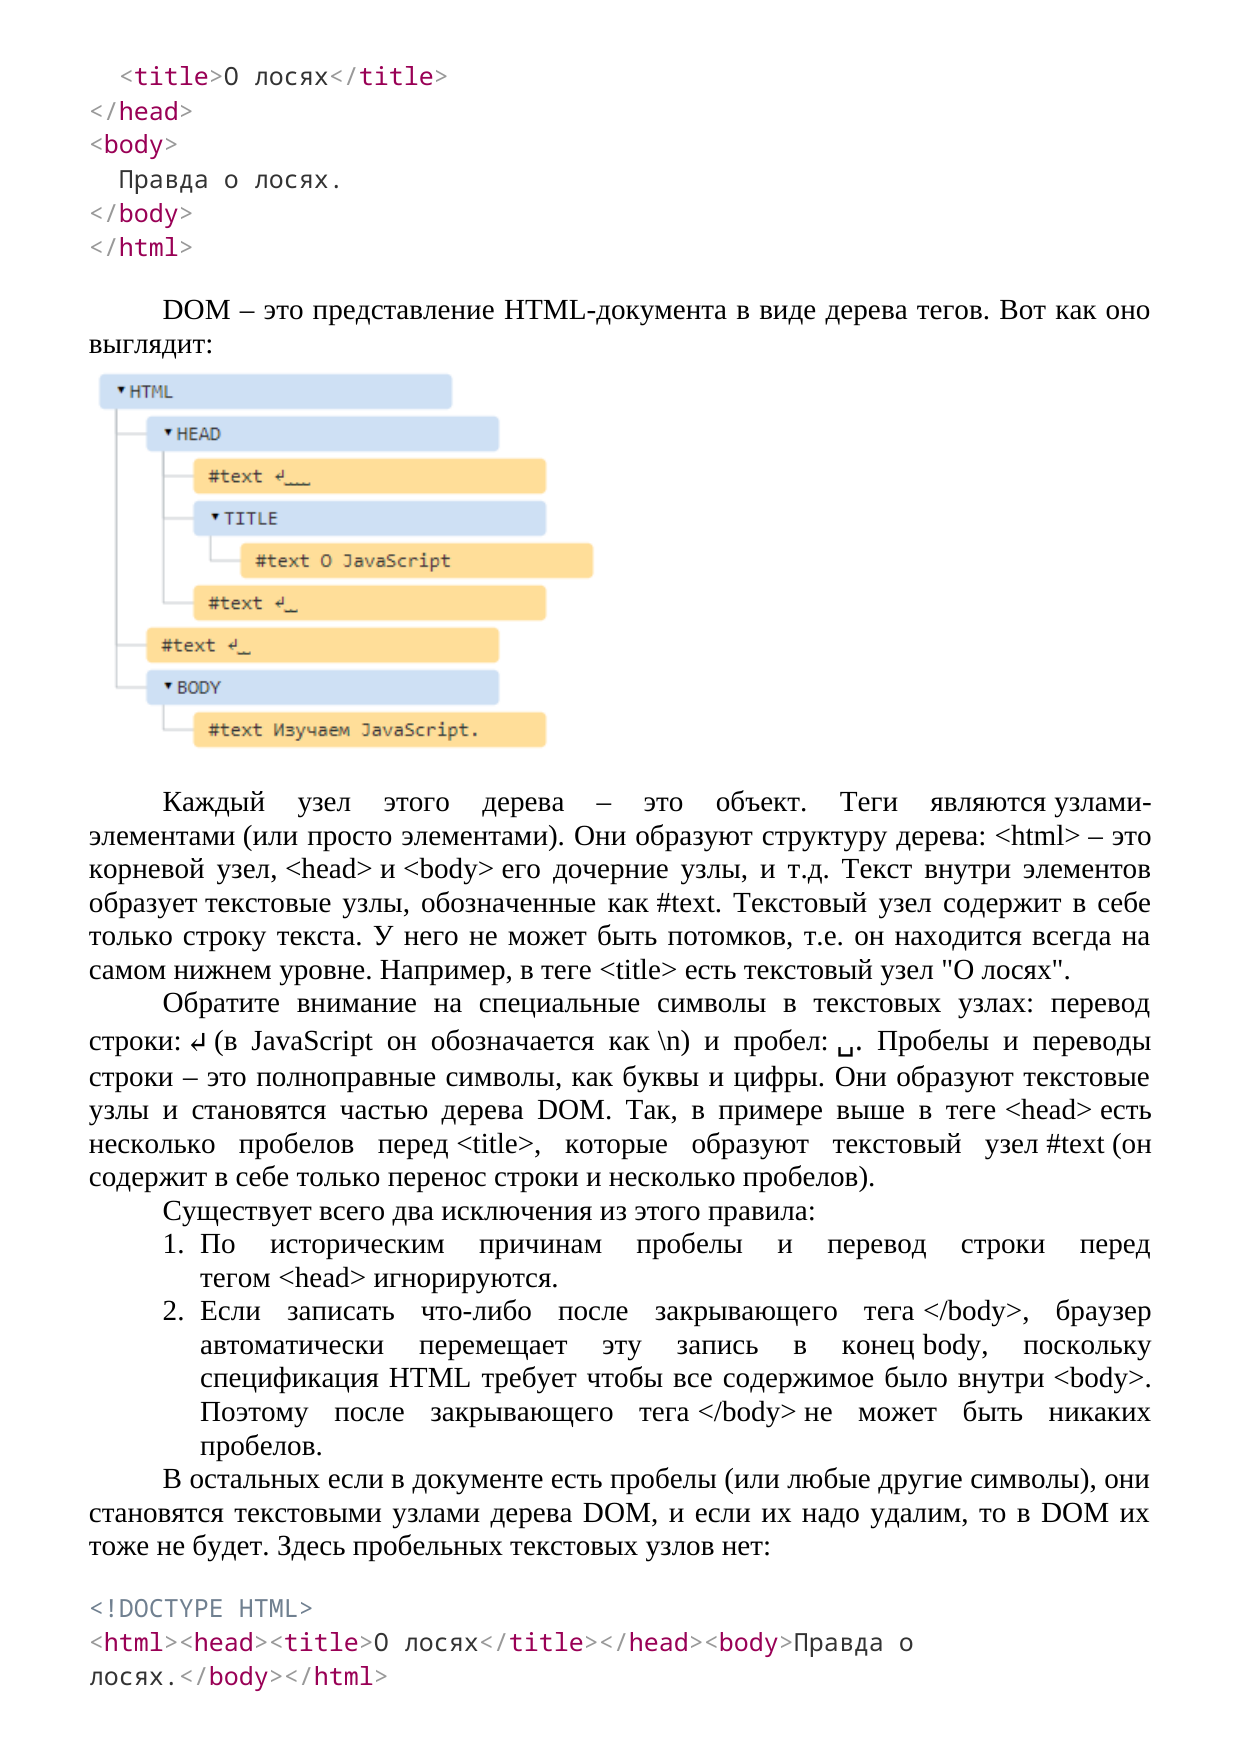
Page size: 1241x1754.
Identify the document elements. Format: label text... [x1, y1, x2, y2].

text </body> [89, 195, 1152, 229]
list Если записать что-либо после закрывающего тега </body>, браузер автоматически перемещает эту запись в конец body, поскольку спецификация HTML требует чтобы все содержимое было внутри <body>. Поэтому после закрывающего тега </body> не может быть никаких пробелов. [162, 1293, 1152, 1461]
text DOM – это представление HTML-документа в виде дерева тегов. Вот как оно выглядит: [89, 292, 1152, 359]
text <!DOCTYPE HTML> [89, 1591, 1152, 1625]
text Каждый узел этого дерева – это объект. Теги являются узлами-элементами (или просто элементами). Они образуют структуру дерева: <html> – это корневой узел, <head> и <body> его дочерние узлы, и т.д. Текст внутри элементов образует текстовые узлы, обозначенные как #text. Текстовый узел содержит в себе только строку текста. У него не может быть потомков, т.е. он находится всегда на самом нижнем уровне. Например, в теге <title> есть текстовый узел "О лосях". [89, 784, 1152, 986]
text </head> [89, 93, 1152, 127]
picture [88, 359, 623, 766]
text <title>О лосях</title> [89, 59, 1152, 93]
text Существует всего два исключения из этого правила: [89, 1193, 1152, 1226]
text </html> [89, 229, 1152, 263]
text В остальных если в документе есть пробелы (или любые другие символы), они становятся текстовыми узлами дерева DOM, и если их надо удалим, то в DOM их тоже не будет. Здесь пробельных текстовых узлов нет: [89, 1461, 1152, 1562]
text Правда о лосях. [89, 161, 1152, 195]
list По историческим причинам пробелы и перевод строки перед тегом <head> игнорируются. [162, 1226, 1152, 1293]
text Обратите внимание на специальные символы в текстовых узлах: перевод строки: ↵ (в JavaScript он обозначается как \n) и пробел: ␣. Пробелы и переводы строки – это полноправные символы, как буквы и цифры. Они образуют текстовые узлы и становятся частью дерева DOM. Так, в примере выше в теге <head> есть несколько пробелов перед <title>, которые образуют текстовый узел #text (он содержит в себе только перенос строки и несколько пробелов). [89, 986, 1152, 1193]
text <body> [89, 127, 1152, 161]
text <html><head><title>О лосях</title></head><body>Правда о лосях.</body></html> [89, 1625, 1152, 1693]
